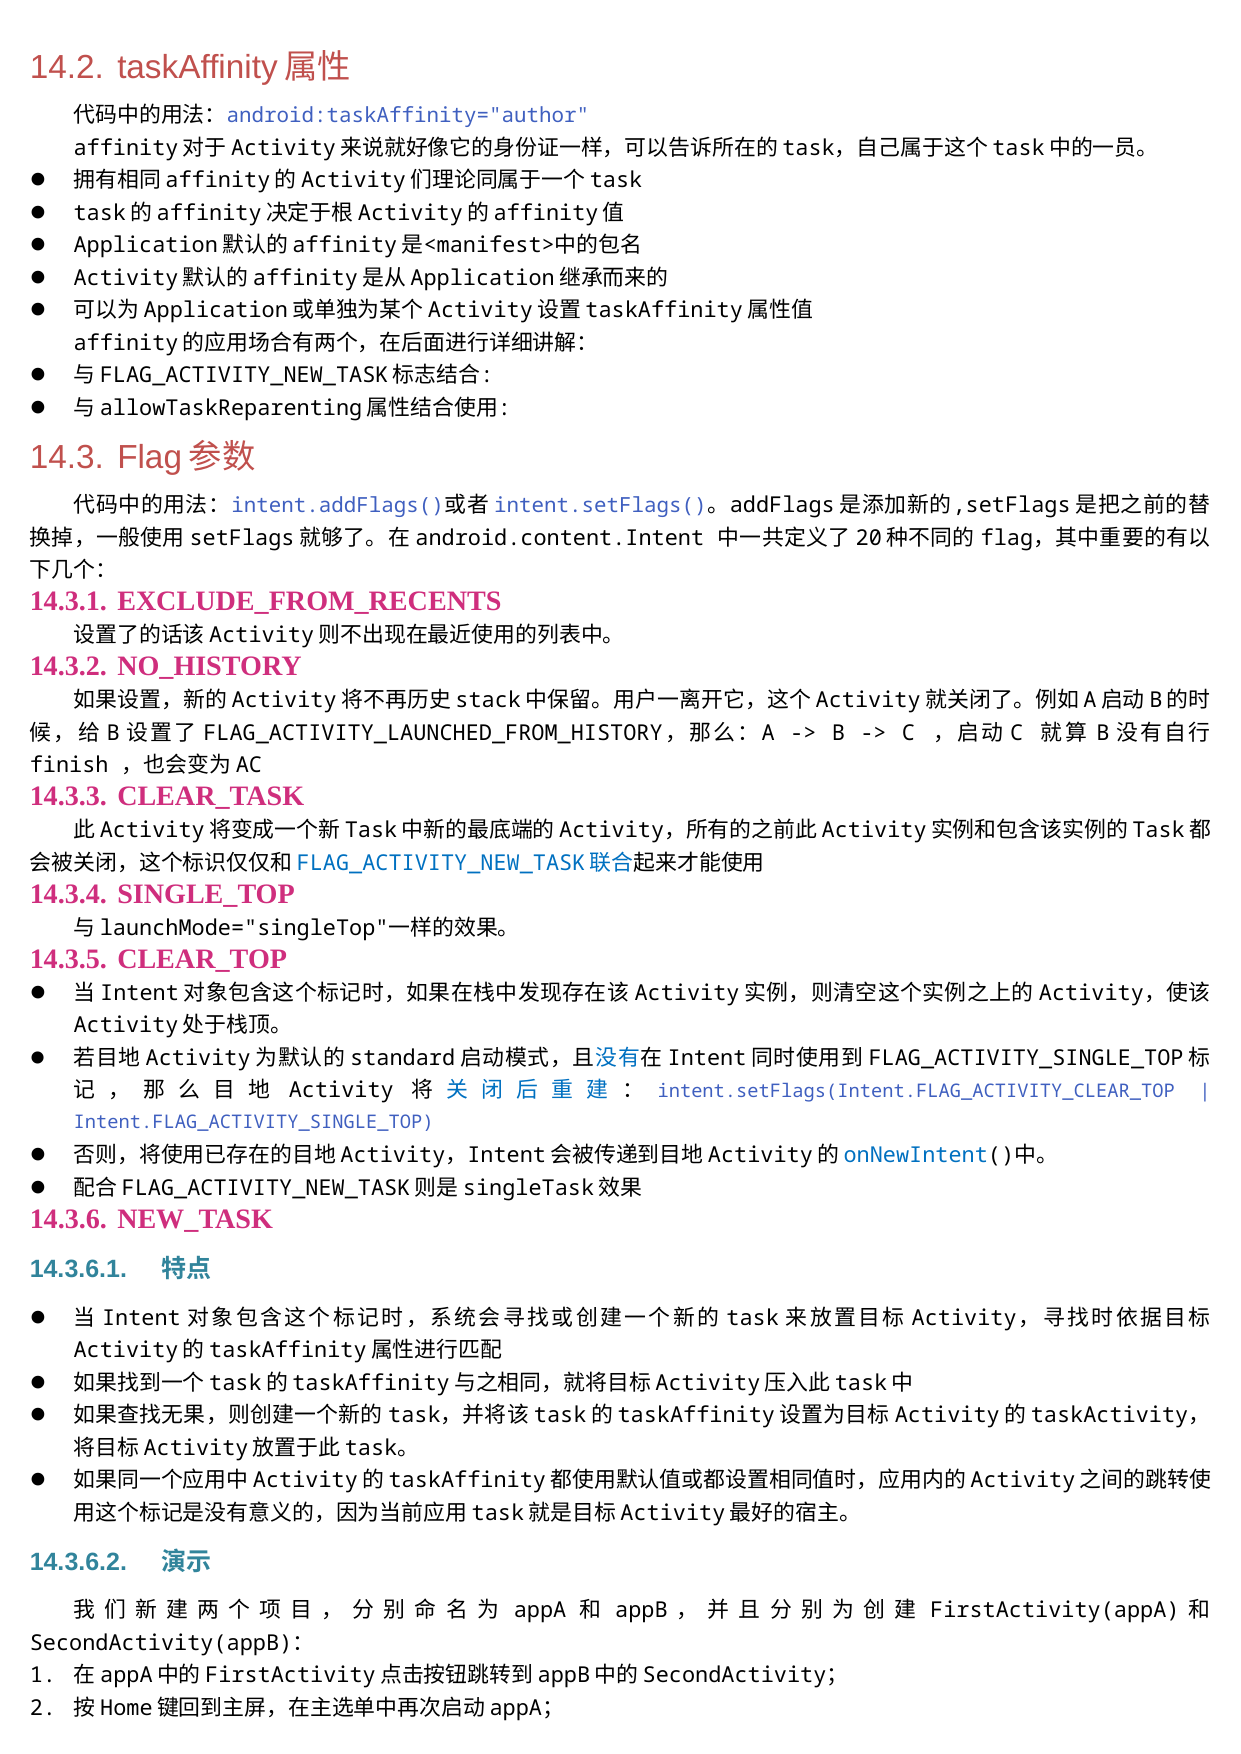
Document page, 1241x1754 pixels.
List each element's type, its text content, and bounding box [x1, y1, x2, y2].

list 在appA中的FirstActivity点击按钮跳转到appB中的SecondActivity； [29, 1657, 1211, 1689]
list 若目地Activity为默认的standard启动模式，且没有在Intent同时使用到FLAG_ACTIVITY_SINGLE_TOP标记，那么目地Activity将关闭后重建：intent.setFlags(Intent.FLAG_ACTIVITY_CLEAR_TOP | Intent.FLAG_ACTIVITY_SINGLE_TOP) [29, 1039, 1211, 1137]
list 否则，将使用已存在的目地Activity，Intent会被传递到目地Activity的onNewIntent()中。 [29, 1137, 1211, 1169]
text 我们新建两个项目，分别命名为appA和appB，并且分别为创建FirstActivity(appA)和SecondActivity(appB)： [29, 1592, 1211, 1657]
list 设置了的话该Activity则不出现在最近使用的列表中。 [29, 617, 1211, 649]
text 代码中的用法：android:taskAffinity="author" [29, 97, 1211, 129]
list 当Intent对象包含这个标记时，系统会寻找或创建一个新的task来放置目标Activity，寻找时依据目标Activity的taskAffinity属性进行匹配 [29, 1299, 1211, 1364]
subtitle NEW_TASK [29, 1202, 1211, 1234]
list 如果同一个应用中Activity的taskAffinity都使用默认值或都设置相同值时，应用内的Activity之间的跳转使用这个标记是没有意义的，因为当前应用task就是目标Activity最好的宿主。 [29, 1462, 1211, 1527]
list 如果设置，新的Activity将不再历史stack中保留。用户一离开它，这个Activity就关闭了。例如A启动B的时候，给B设置了FLAG_ACTIVITY_LAUNCHED_FROM_HISTORY，那么：A -> B -> C ，启动C 就算 B没有自行finish ，也会变为 AC [29, 682, 1211, 779]
list 当Intent对象包含这个标记时，如果在栈中发现存在该Activity实例，则清空这个实例之上的Activity，使该Activity处于栈顶。 [29, 974, 1211, 1039]
list 此Activity将变成一个新Task中新的最底端的Activity，所有的之前此Activity实例和包含该实例的Task都会被关闭，这个标识仅仅和FLAG_ACTIVITY_NEW_TASK联合起来才能使用 [29, 812, 1211, 877]
list Application默认的affinity是<manifest>中的包名 [29, 227, 1211, 259]
list task的affinity决定于根Activity的affinity值 [29, 194, 1211, 227]
list 拥有相同affinity的Activity们理论同属于一个task [29, 162, 1211, 194]
list Activity默认的affinity是从Application继承而来的 [29, 259, 1211, 292]
subtitle SINGLE_TOP [29, 877, 1211, 909]
list 如果找到一个task的taskAffinity与之相同，就将目标Activity压入此task中 [29, 1364, 1211, 1397]
list 按Home键回到主屏，在主选单中再次启动appA； [29, 1689, 1211, 1722]
subtitle NO_HISTORY [29, 649, 1211, 682]
list 可以为Application或单独为某个Activity设置taskAffinity属性值 [29, 292, 1211, 324]
text affinity对于Activity来说就好像它的身份证一样，可以告诉所在的task，自己属于这个task中的一员。 [29, 129, 1211, 162]
list 与launchMode="singleTop"一样的效果。 [29, 909, 1211, 942]
subtitle Flag参数 [29, 422, 1211, 487]
list 如果查找无果，则创建一个新的task，并将该task的taskAffinity设置为目标Activity的taskActivity，将目标Activity放置于此task。 [29, 1397, 1211, 1462]
subtitle taskAffinity属性 [29, 32, 1211, 97]
subtitle CLEAR_TOP [29, 942, 1211, 974]
list affinity的应用场合有两个，在后面进行详细讲解： [29, 324, 1211, 357]
list 与FLAG_ACTIVITY_NEW_TASK标志结合: [29, 357, 1211, 389]
subtitle 特点 [29, 1234, 1211, 1299]
subtitle CLEAR_TASK [29, 779, 1211, 812]
text 代码中的用法：intent.addFlags()或者intent.setFlags()。addFlags是添加新的,setFlags是把之前的替换掉，一般使用setFlags就够了。在 android.content.Intent 中一共定义了20种不同的 flag，其中重要的有以下几个： [29, 487, 1211, 584]
list 配合FLAG_ACTIVITY_NEW_TASK则是singleTask效果 [29, 1169, 1211, 1202]
subtitle 演示 [29, 1527, 1211, 1592]
list 与allowTaskReparenting属性结合使用: [29, 389, 1211, 422]
subtitle EXCLUDE_FROM_RECENTS [29, 584, 1211, 617]
